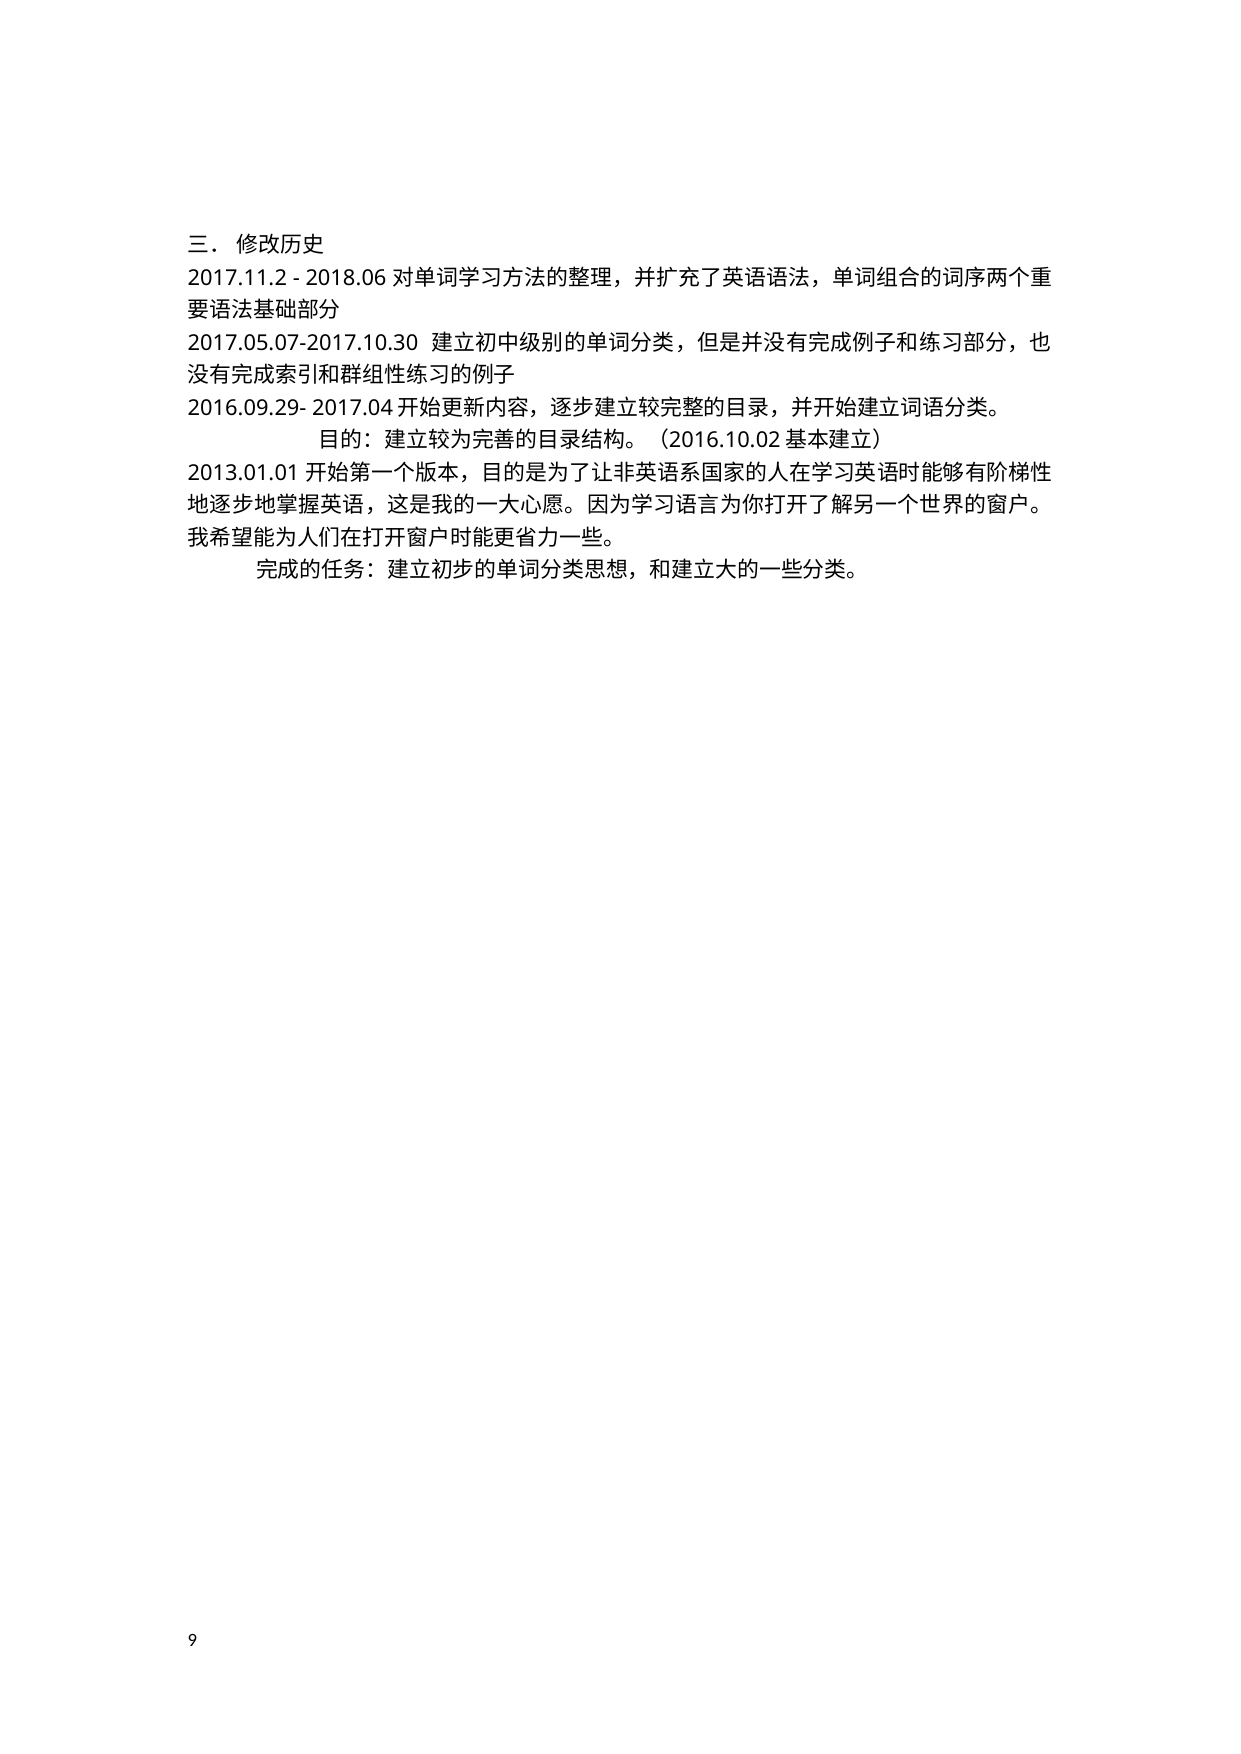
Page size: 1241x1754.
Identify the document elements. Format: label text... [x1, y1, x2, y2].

list 修改历史 [187, 227, 1053, 259]
list 目的：建立较为完善的目录结构。（2016.10.02基本建立） [275, 422, 1053, 454]
list 完成的任务：建立初步的单词分类思想，和建立大的一些分类。 [187, 552, 1053, 584]
list 2017.11.2 - 2018.06 对单词学习方法的整理，并扩充了英语语法，单词组合的词序两个重要语法基础部分 [187, 259, 1053, 324]
list 2017.05.07-2017.10.30 建立初中级别的单词分类，但是并没有完成例子和练习部分，也没有完成索引和群组性练习的例子 [187, 324, 1053, 389]
list 2013.01.01 开始第一个版本，目的是为了让非英语系国家的人在学习英语时能够有阶梯性地逐步地掌握英语，这是我的一大心愿。因为学习语言为你打开了解另一个世界的窗户。我希望能为人们在打开窗户时能更省力一些。 [187, 454, 1053, 552]
list 2016.09.29- 2017.04开始更新内容，逐步建立较完整的目录，并开始建立词语分类。 [187, 389, 1053, 422]
